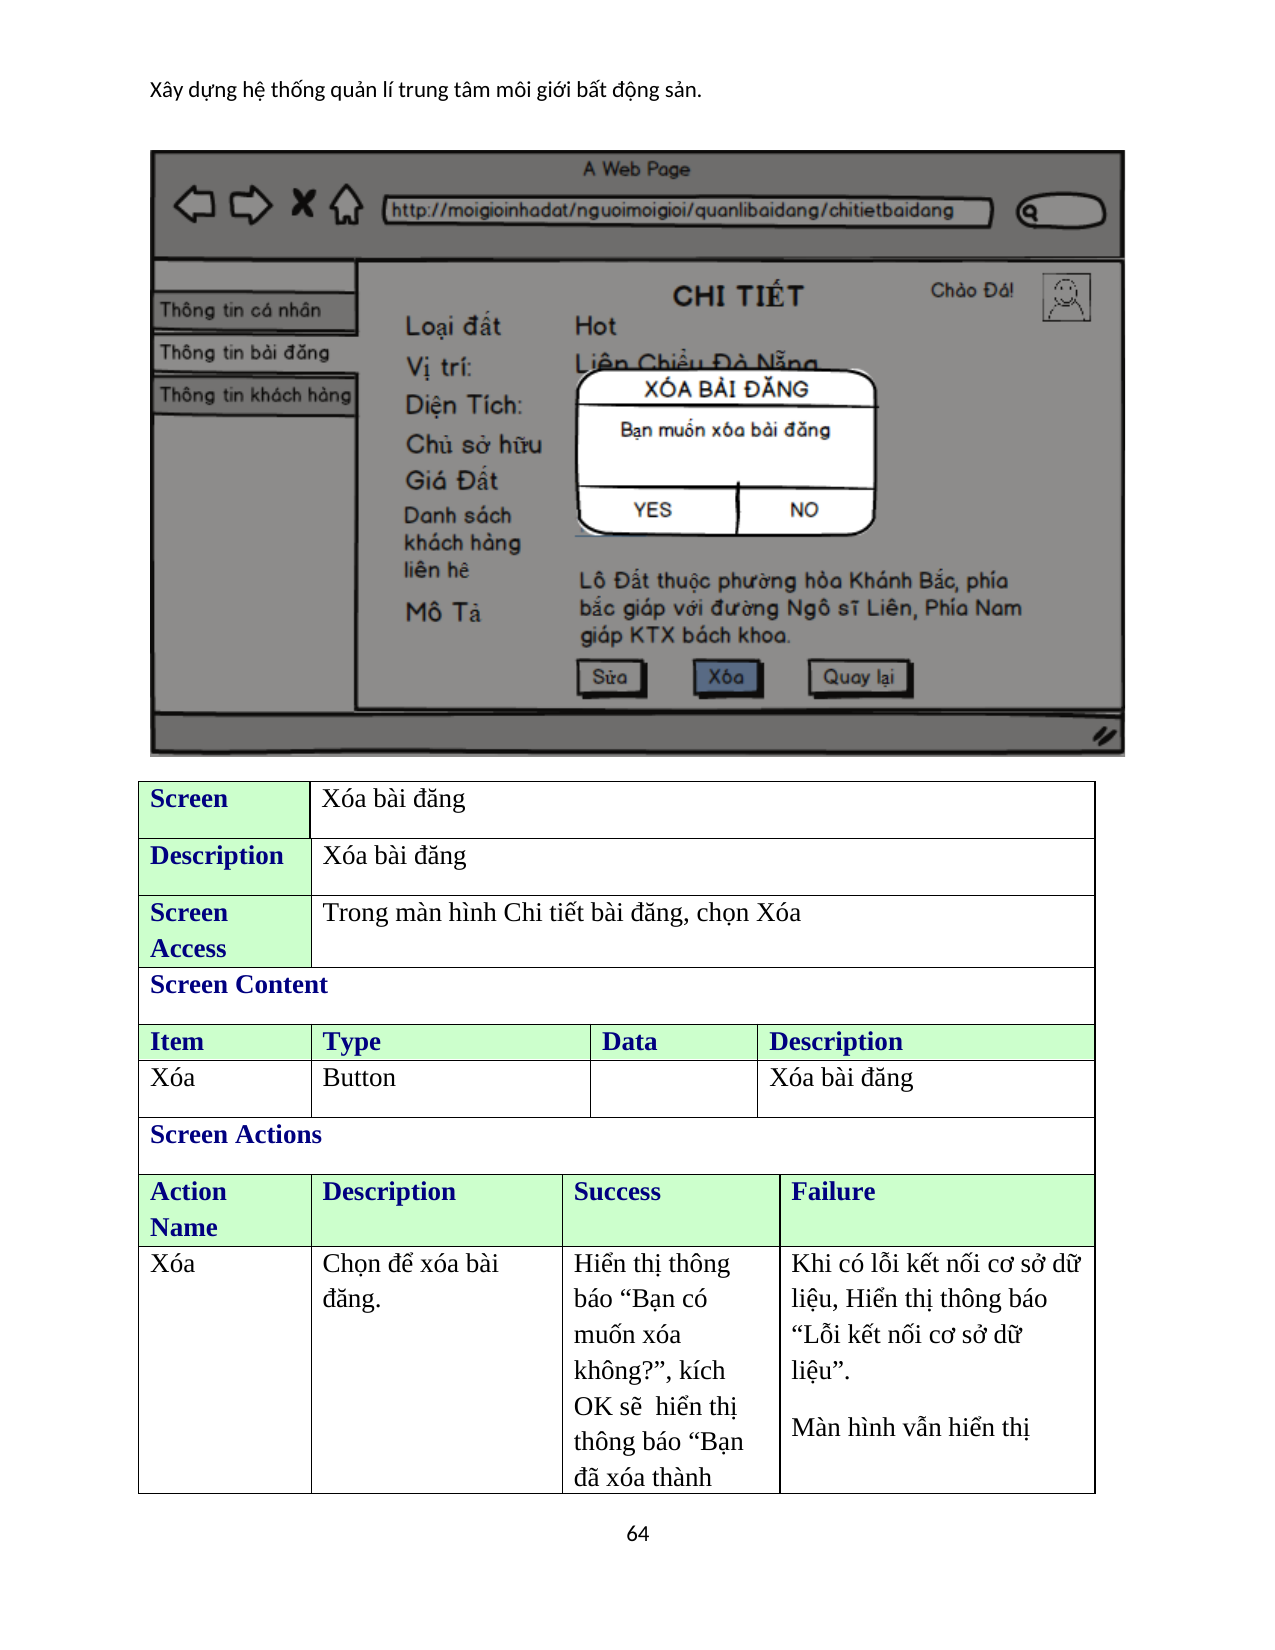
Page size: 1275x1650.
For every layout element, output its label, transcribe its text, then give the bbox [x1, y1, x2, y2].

table_cell Item [139, 1025, 311, 1059]
table_header Screen [139, 782, 309, 838]
table_cell Screen Access [139, 896, 311, 967]
table_cell Xóa bài đăng [758, 1061, 1094, 1117]
table_cell Xóa [139, 1247, 311, 1492]
table_cell Xóa bài đăng [312, 839, 1094, 895]
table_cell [781, 1247, 1094, 1492]
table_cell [563, 1247, 779, 1492]
table_cell [591, 1061, 757, 1117]
table_cell Type [312, 1025, 590, 1059]
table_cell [312, 1247, 562, 1492]
picture [150, 150, 1125, 757]
table_header Xóa bài đăng [311, 782, 1094, 838]
table_cell Failure [781, 1175, 1094, 1246]
table_cell Trong màn hình Chi tiết bài đăng, chọn Xóa [312, 896, 1094, 967]
table_cell Success [563, 1175, 779, 1246]
table_cell Description [758, 1025, 1094, 1059]
table_cell Description [312, 1175, 562, 1246]
table_cell Screen Content [139, 968, 1094, 1023]
table_cell Description [139, 839, 311, 895]
table_cell Button [312, 1061, 590, 1117]
table_cell Data [591, 1025, 757, 1059]
table_cell Action Name [139, 1175, 311, 1246]
table_cell Xóa [139, 1061, 311, 1117]
table_cell Screen Actions [139, 1118, 1094, 1174]
